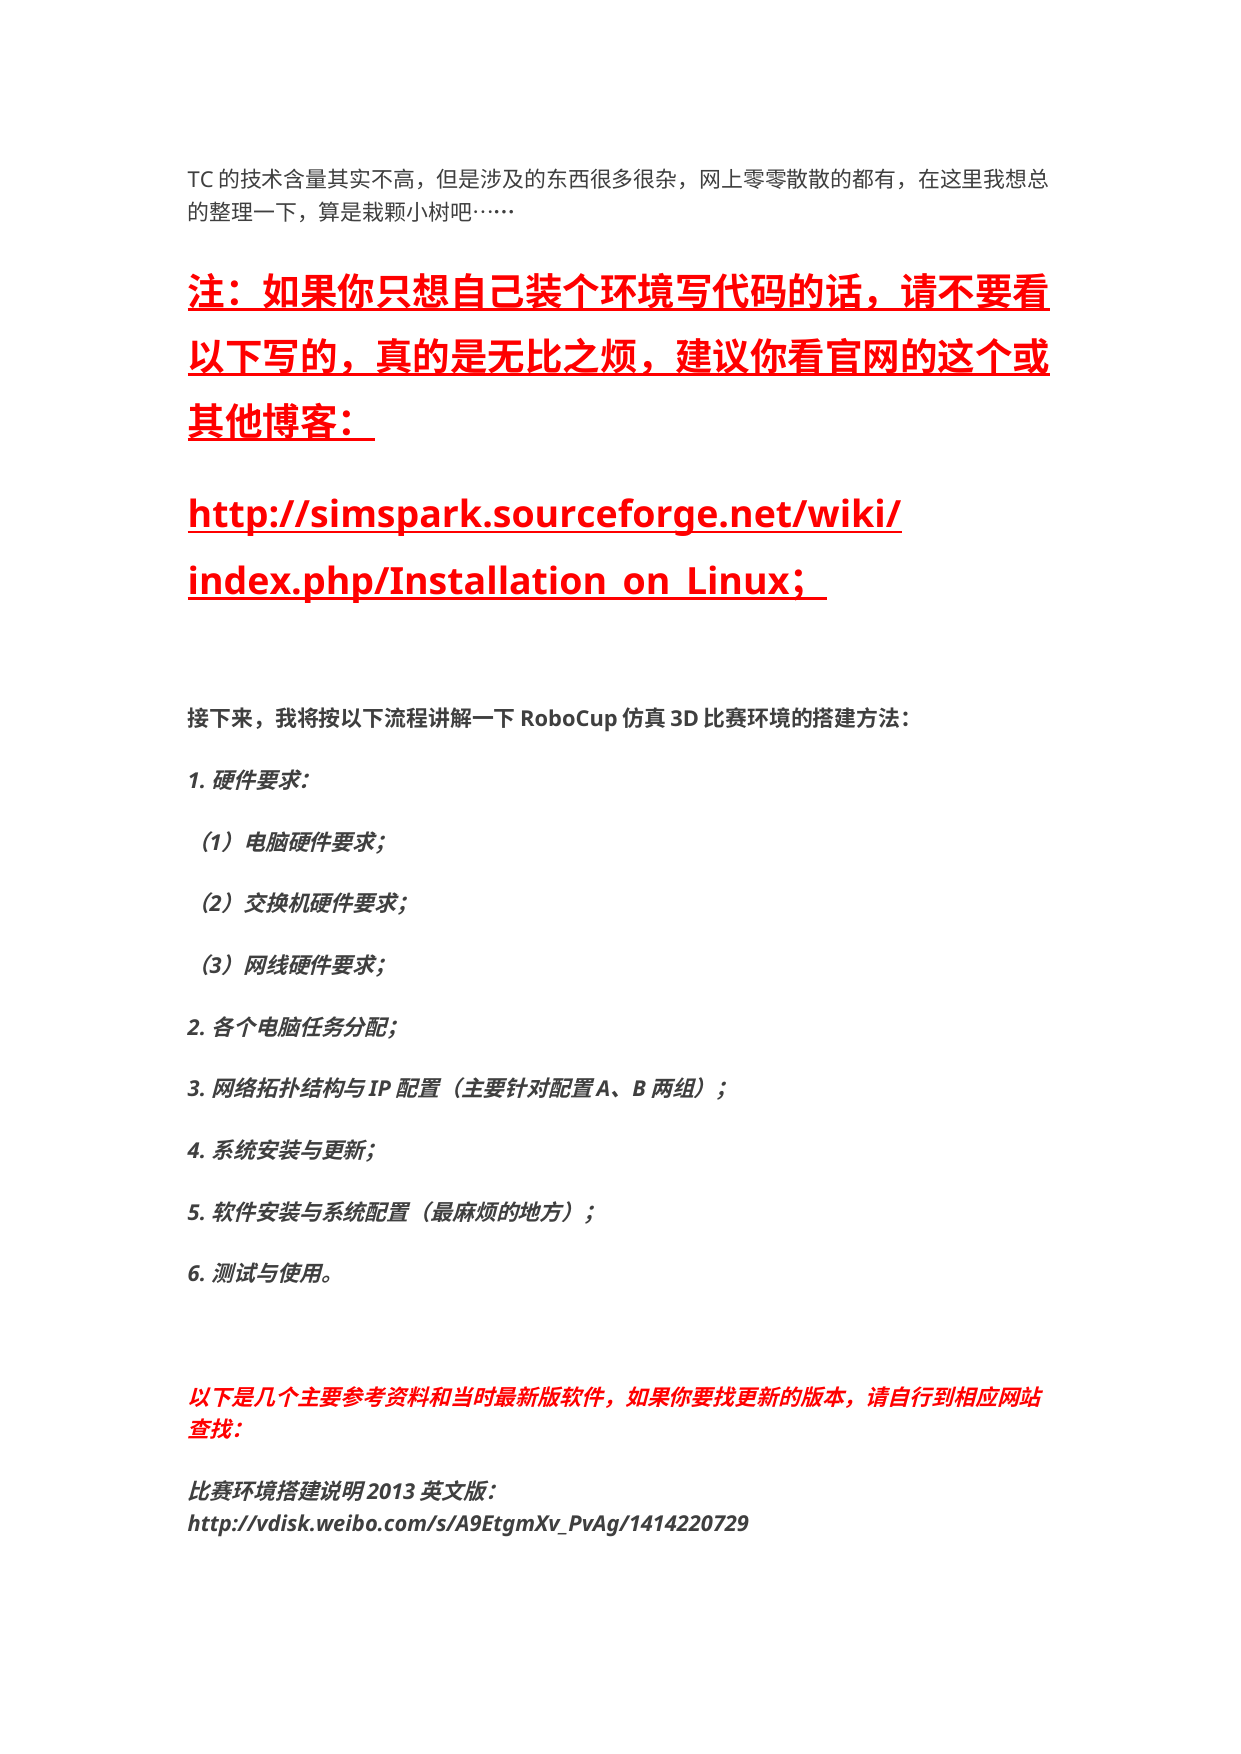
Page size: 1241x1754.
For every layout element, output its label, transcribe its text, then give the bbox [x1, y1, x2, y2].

text 5. 软件安装与系统配置（最麻烦的地方）； [187, 1194, 1053, 1227]
text 3. 网络拓扑结构与IP配置（主要针对配置A、B两组）； [187, 1071, 1053, 1104]
text TC的技术含量其实不高，但是涉及的东西很多很杂，网上零零散散的都有，在这里我想总的整理一下，算是栽颗小树吧…… [187, 162, 1053, 227]
text 以下是几个主要参考资料和当时最新版软件，如果你要找更新的版本，请自行到相应网站查找： [187, 1379, 1053, 1444]
text 6. 测试与使用。 [187, 1256, 1053, 1289]
text 1. 硬件要求： [187, 763, 1053, 795]
text （2）交换机硬件要求； [187, 886, 1053, 919]
text 比赛环境搭建说明2013英文版： http://vdisk.weibo.com/s/A9EtgmXv_PvAg/1414220729 [187, 1474, 1053, 1539]
text 4. 系统安装与更新； [187, 1133, 1053, 1165]
text 接下来，我将按以下流程讲解一下RoboCup仿真3D比赛环境的搭建方法： [187, 701, 1053, 734]
text （1）电脑硬件要求； [187, 824, 1053, 857]
text （3）网线硬件要求； [187, 948, 1053, 980]
text 注：如果你只想自己装个环境写代码的话，请不要看以下写的，真的是无比之烦，建议你看官网的这个或其他博客： [187, 256, 1053, 451]
text 2. 各个电脑任务分配； [187, 1009, 1053, 1042]
text http://simspark.sourceforge.net/wiki/index.php/Installation_on_Linux； [187, 480, 1053, 610]
